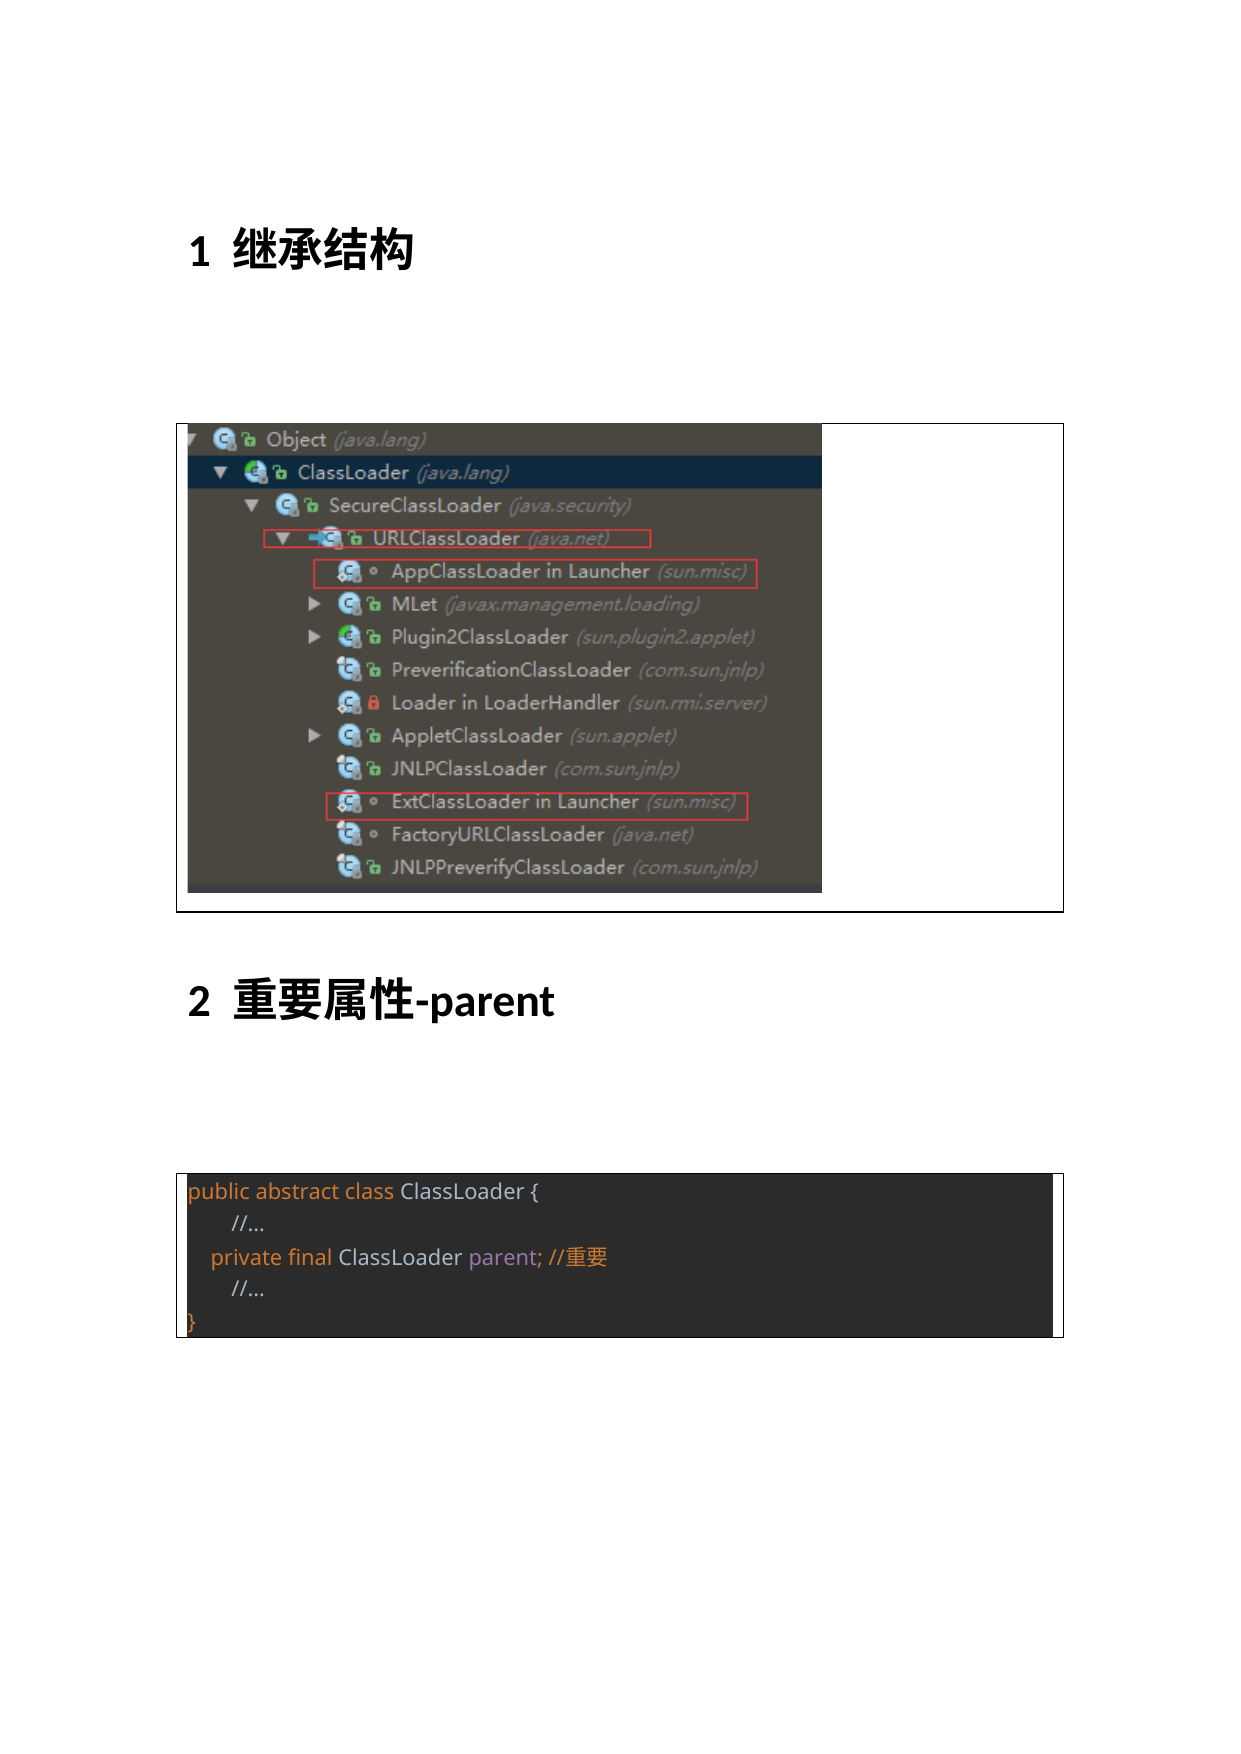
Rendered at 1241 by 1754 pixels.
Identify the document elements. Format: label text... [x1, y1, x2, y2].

table_header [177, 424, 1063, 911]
subtitle 重要属性-parent [187, 948, 1053, 1045]
picture [187, 423, 822, 893]
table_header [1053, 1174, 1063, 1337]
subtitle 继承结构 [187, 197, 1053, 295]
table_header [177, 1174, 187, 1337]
